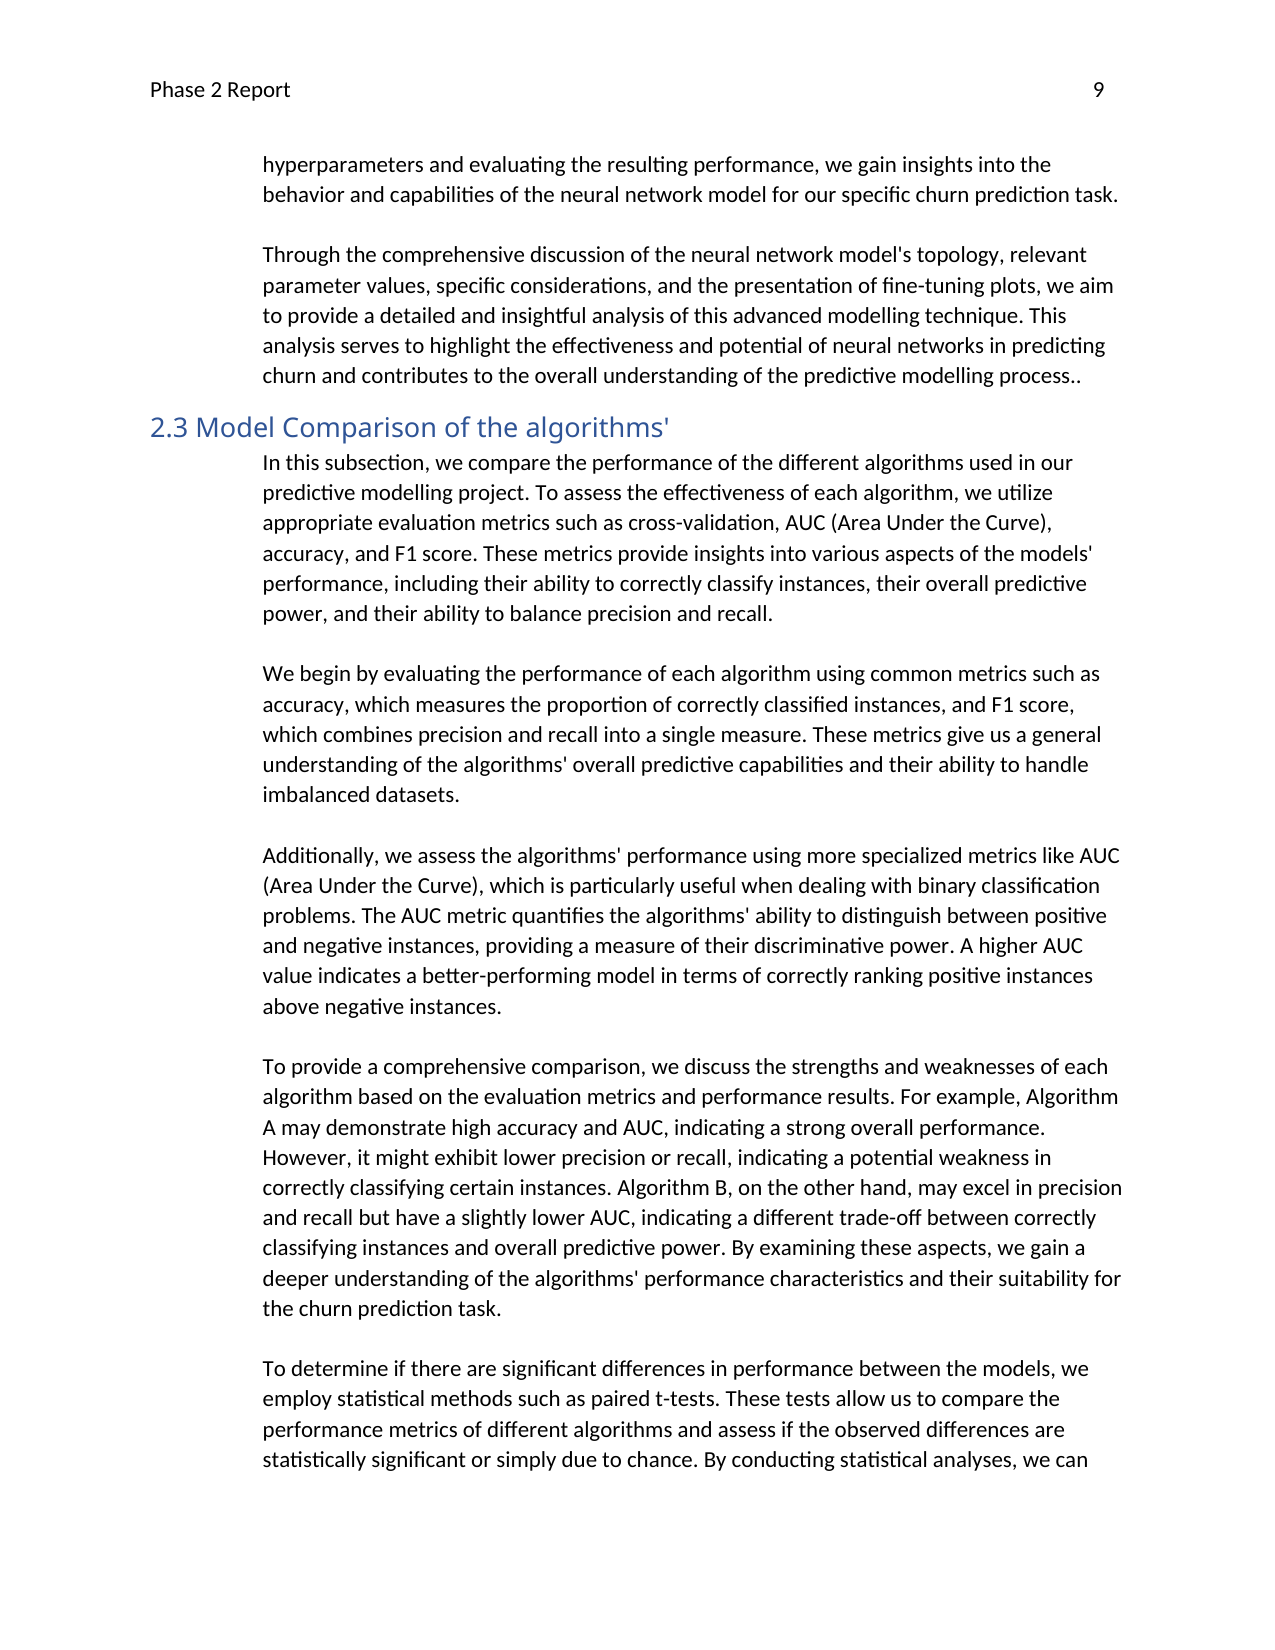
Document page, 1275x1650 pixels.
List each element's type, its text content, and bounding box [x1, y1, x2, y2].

list To provide a comprehensive comparison, we discuss the strengths and weaknesses of each algorithm based on the evaluation metrics and performance results. For example, Algorithm A may demonstrate high accuracy and AUC, indicating a strong overall performance. However, it might exhibit lower precision or recall, indicating a potential weakness in correctly classifying certain instances. Algorithm B, on the other hand, may excel in precision and recall but have a slightly lower AUC, indicating a different trade-off between correctly classifying instances and overall predictive power. By examining these aspects, we gain a deeper understanding of the algorithms' performance characteristics and their suitability for the churn prediction task. [262, 1052, 1125, 1322]
list Through the comprehensive discussion of the neural network model's topology, relevant parameter values, specific considerations, and the presentation of fine-tuning plots, we aim to provide a detailed and insightful analysis of this advanced modelling technique. This analysis serves to highlight the effectiveness and potential of neural networks in predicting churn and contributes to the overall understanding of the predictive modelling process.. [262, 241, 1125, 389]
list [262, 1354, 1125, 1473]
list We begin by evaluating the performance of each algorithm using common metrics such as accuracy, which measures the proportion of correctly classified instances, and F1 score, which combines precision and recall into a single measure. These metrics give us a general understanding of the algorithms' overall predictive capabilities and their ability to handle imbalanced datasets. [262, 659, 1125, 808]
list Additionally, we assess the algorithms' performance using more specialized metrics like AUC (Area Under the Curve), which is particularly useful when dealing with binary classification problems. The AUC metric quantifies the algorithms' ability to distinguish between positive and negative instances, providing a measure of their discriminative power. A higher AUC value indicates a better-performing model in terms of correctly ranking positive instances above negative instances. [262, 841, 1125, 1020]
subtitle 2.3 Model Comparison of the algorithms' [150, 408, 1125, 445]
list In this subsection, we compare the performance of the different algorithms used in our predictive modelling project. To assess the effectiveness of each algorithm, we utilize appropriate evaluation metrics such as cross-validation, AUC (Area Under the Curve), accuracy, and F1 score. These metrics provide insights into various aspects of the models' performance, including their ability to correctly classify instances, their overall predictive power, and their ability to balance precision and recall. [262, 448, 1125, 627]
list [262, 150, 1125, 208]
